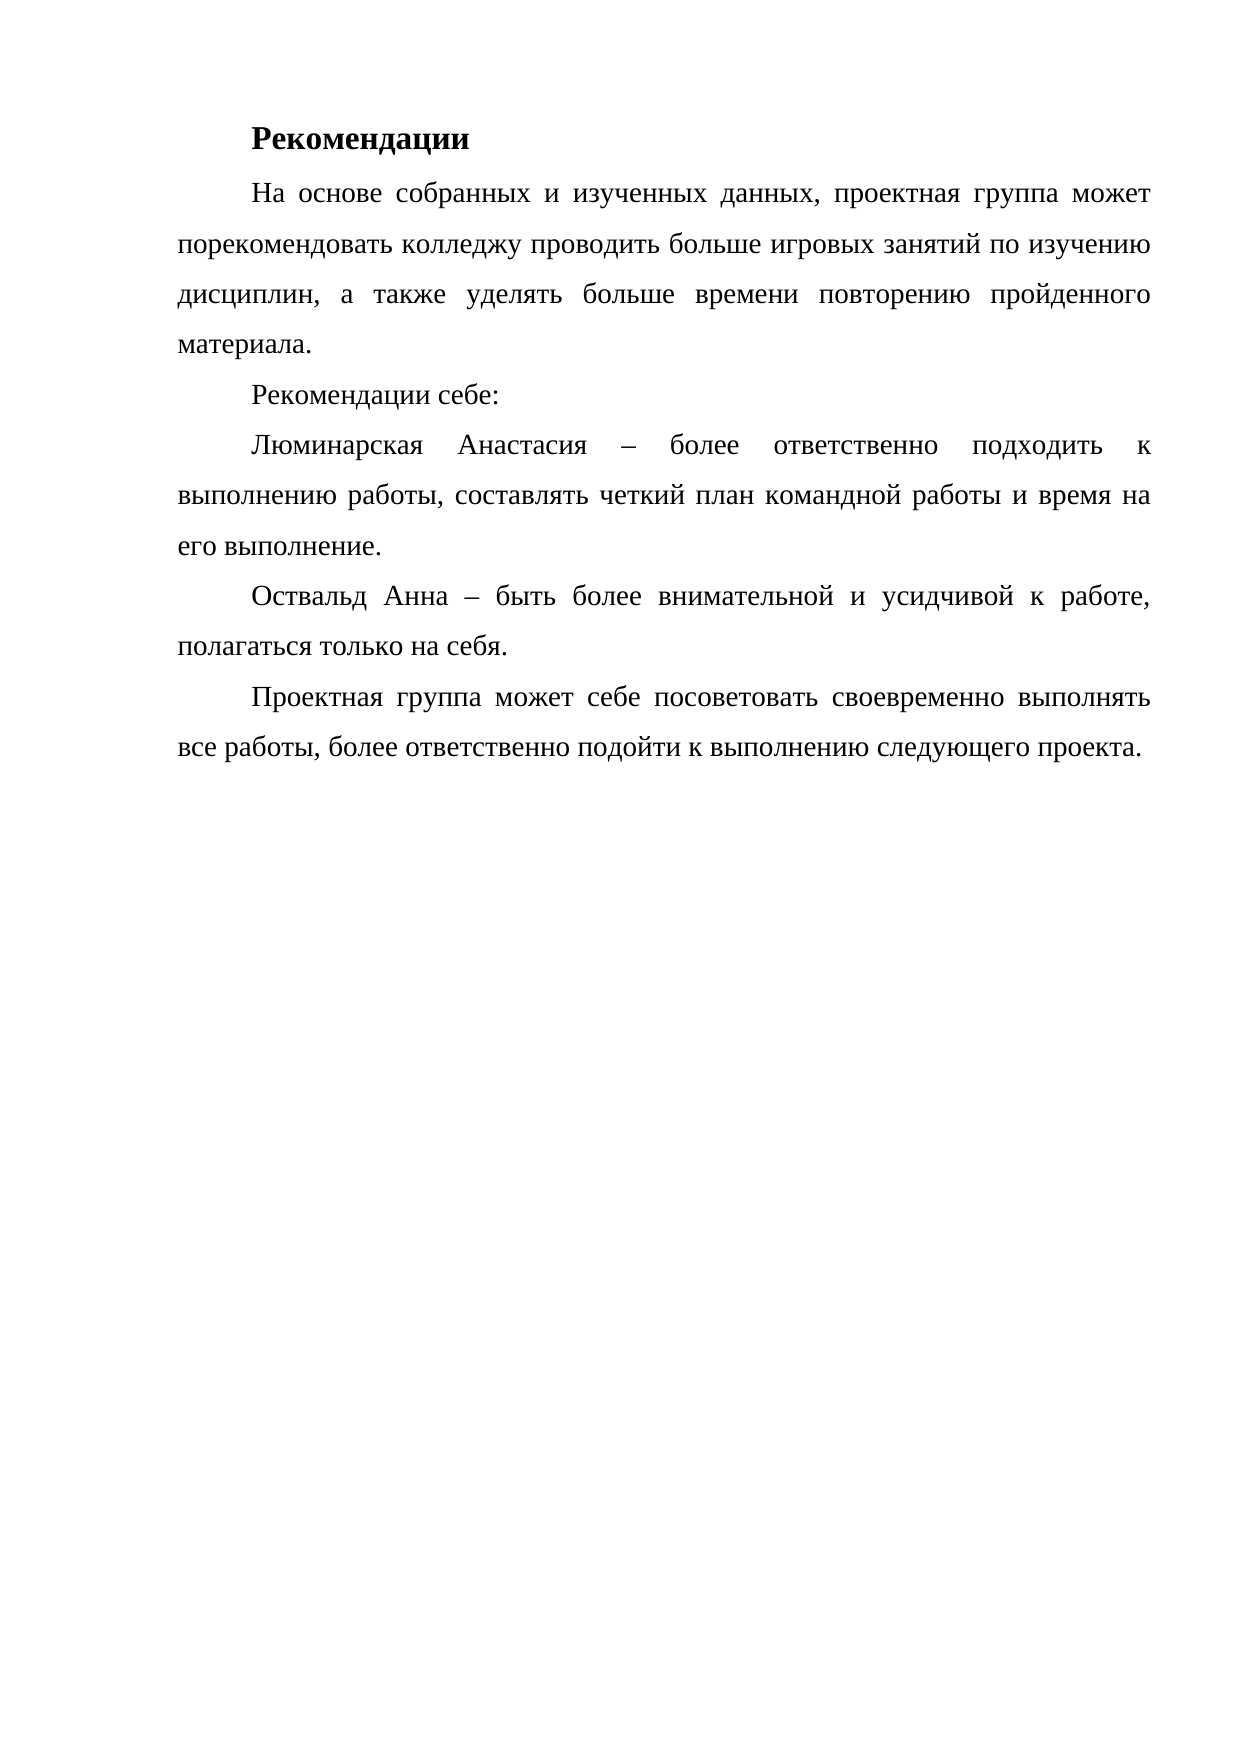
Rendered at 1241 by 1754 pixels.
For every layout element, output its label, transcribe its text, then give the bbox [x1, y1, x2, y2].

text Рекомендации себе: [177, 377, 1152, 410]
text На основе собранных и изученных данных, проектная группа может порекомендовать колледжу проводить больше игровых занятий по изучению дисциплин, а также уделять больше времени повторению пройденного материала. [177, 176, 1152, 360]
text Люминарская Анастасия – более ответственно подходить к выполнению работы, составлять четкий план командной работы и время на его выполнение. [177, 427, 1152, 561]
text Оствальд Анна – быть более внимательной и усидчивой к работе, полагаться только на себя. [177, 578, 1152, 662]
text Проектная группа может себе посоветовать своевременно выполнять все работы, более ответственно подойти к выполнению следующего проекта. [177, 679, 1152, 763]
subtitle Рекомендации [177, 118, 1152, 156]
